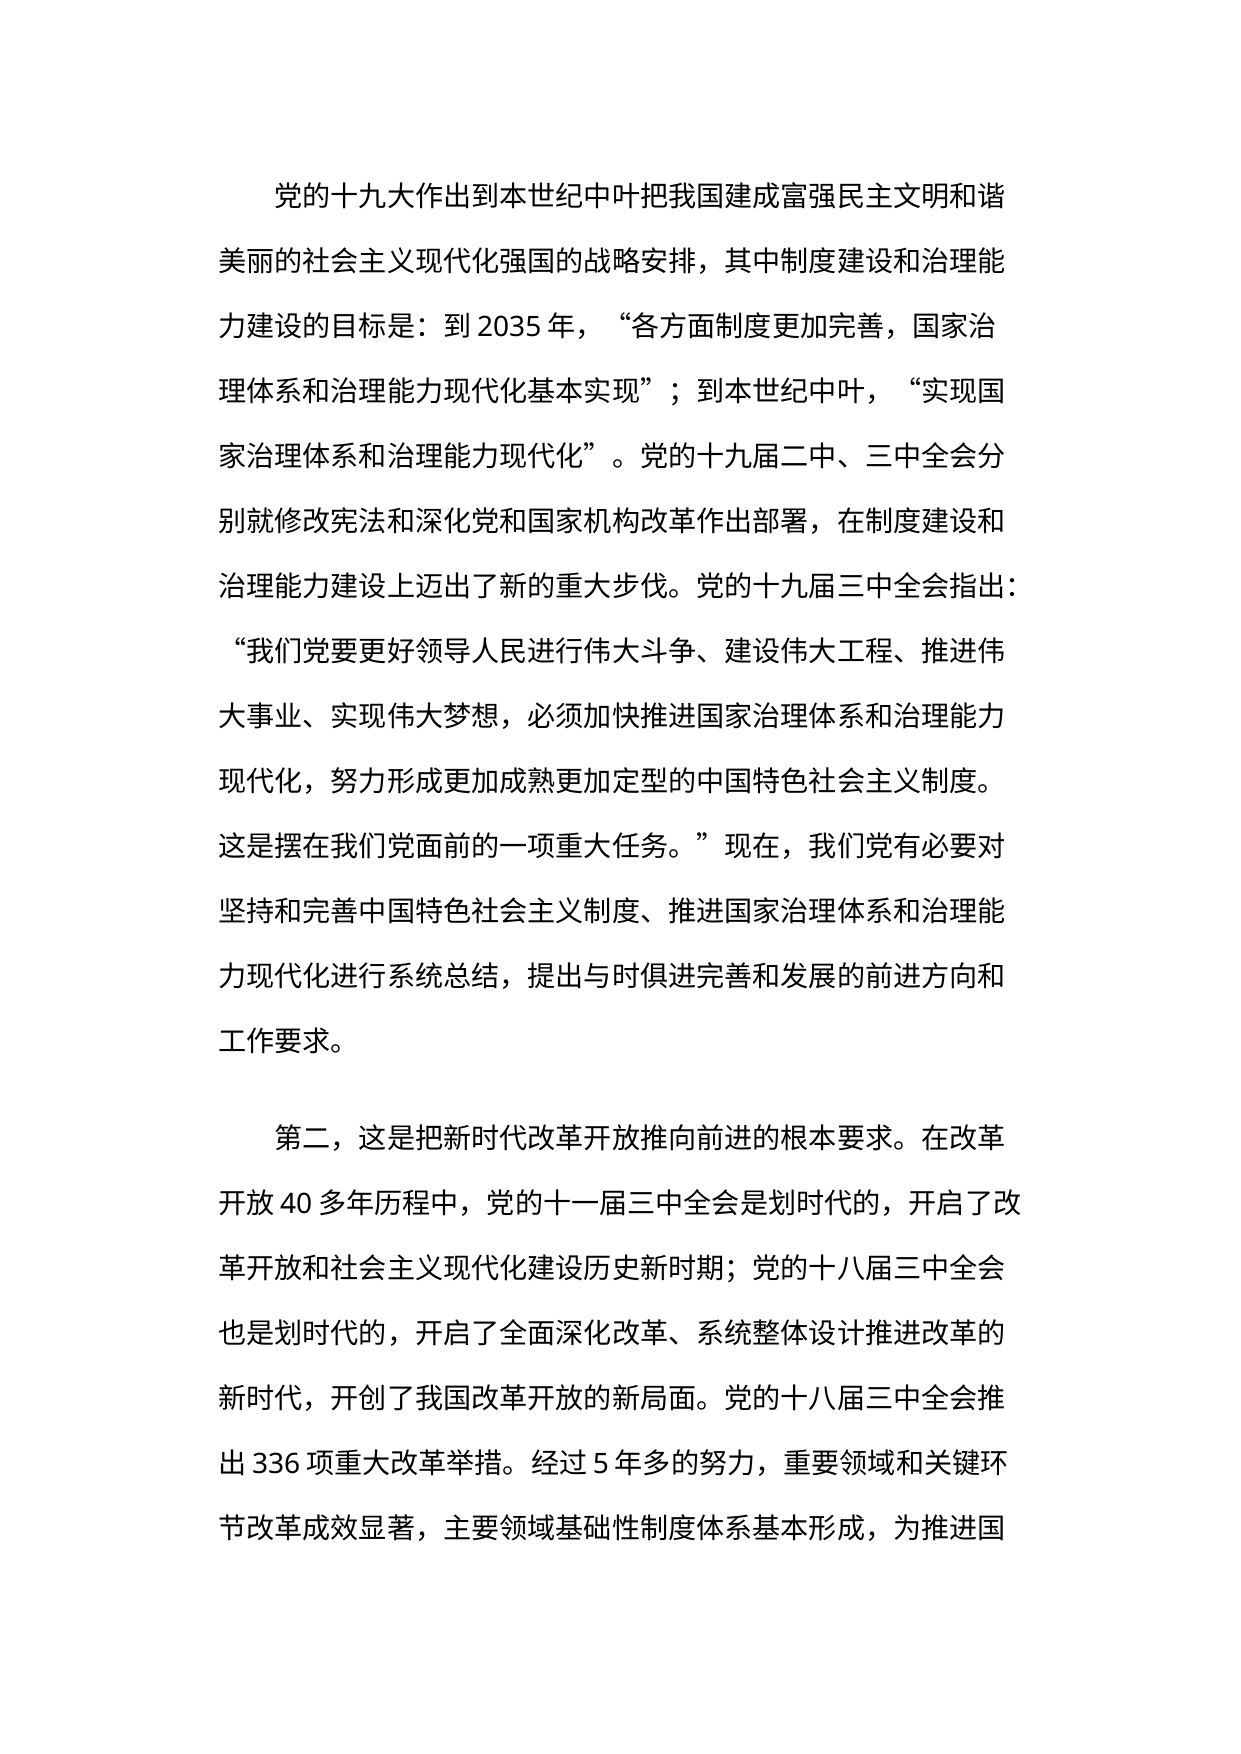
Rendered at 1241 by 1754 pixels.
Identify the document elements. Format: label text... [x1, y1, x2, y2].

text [218, 1103, 1022, 1558]
text 党的十九大作出到本世纪中叶把我国建成富强民主文明和谐美丽的社会主义现代化强国的战略安排，其中制度建设和治理能力建设的目标是：到2035年，“各方面制度更加完善，国家治理体系和治理能力现代化基本实现”；到本世纪中叶，“实现国家治理体系和治理能力现代化”。党的十九届二中、三中全会分别就修改宪法和深化党和国家机构改革作出部署，在制度建设和治理能力建设上迈出了新的重大步伐。党的十九届三中全会指出：“我们党要更好领导人民进行伟大斗争、建设伟大工程、推进伟大事业、实现伟大梦想，必须加快推进国家治理体系和治理能力现代化，努力形成更加成熟更加定型的中国特色社会主义制度。这是摆在我们党面前的一项重大任务。”现在，我们党有必要对坚持和完善中国特色社会主义制度、推进国家治理体系和治理能力现代化进行系统总结，提出与时俱进完善和发展的前进方向和工作要求。 [218, 162, 1022, 1072]
